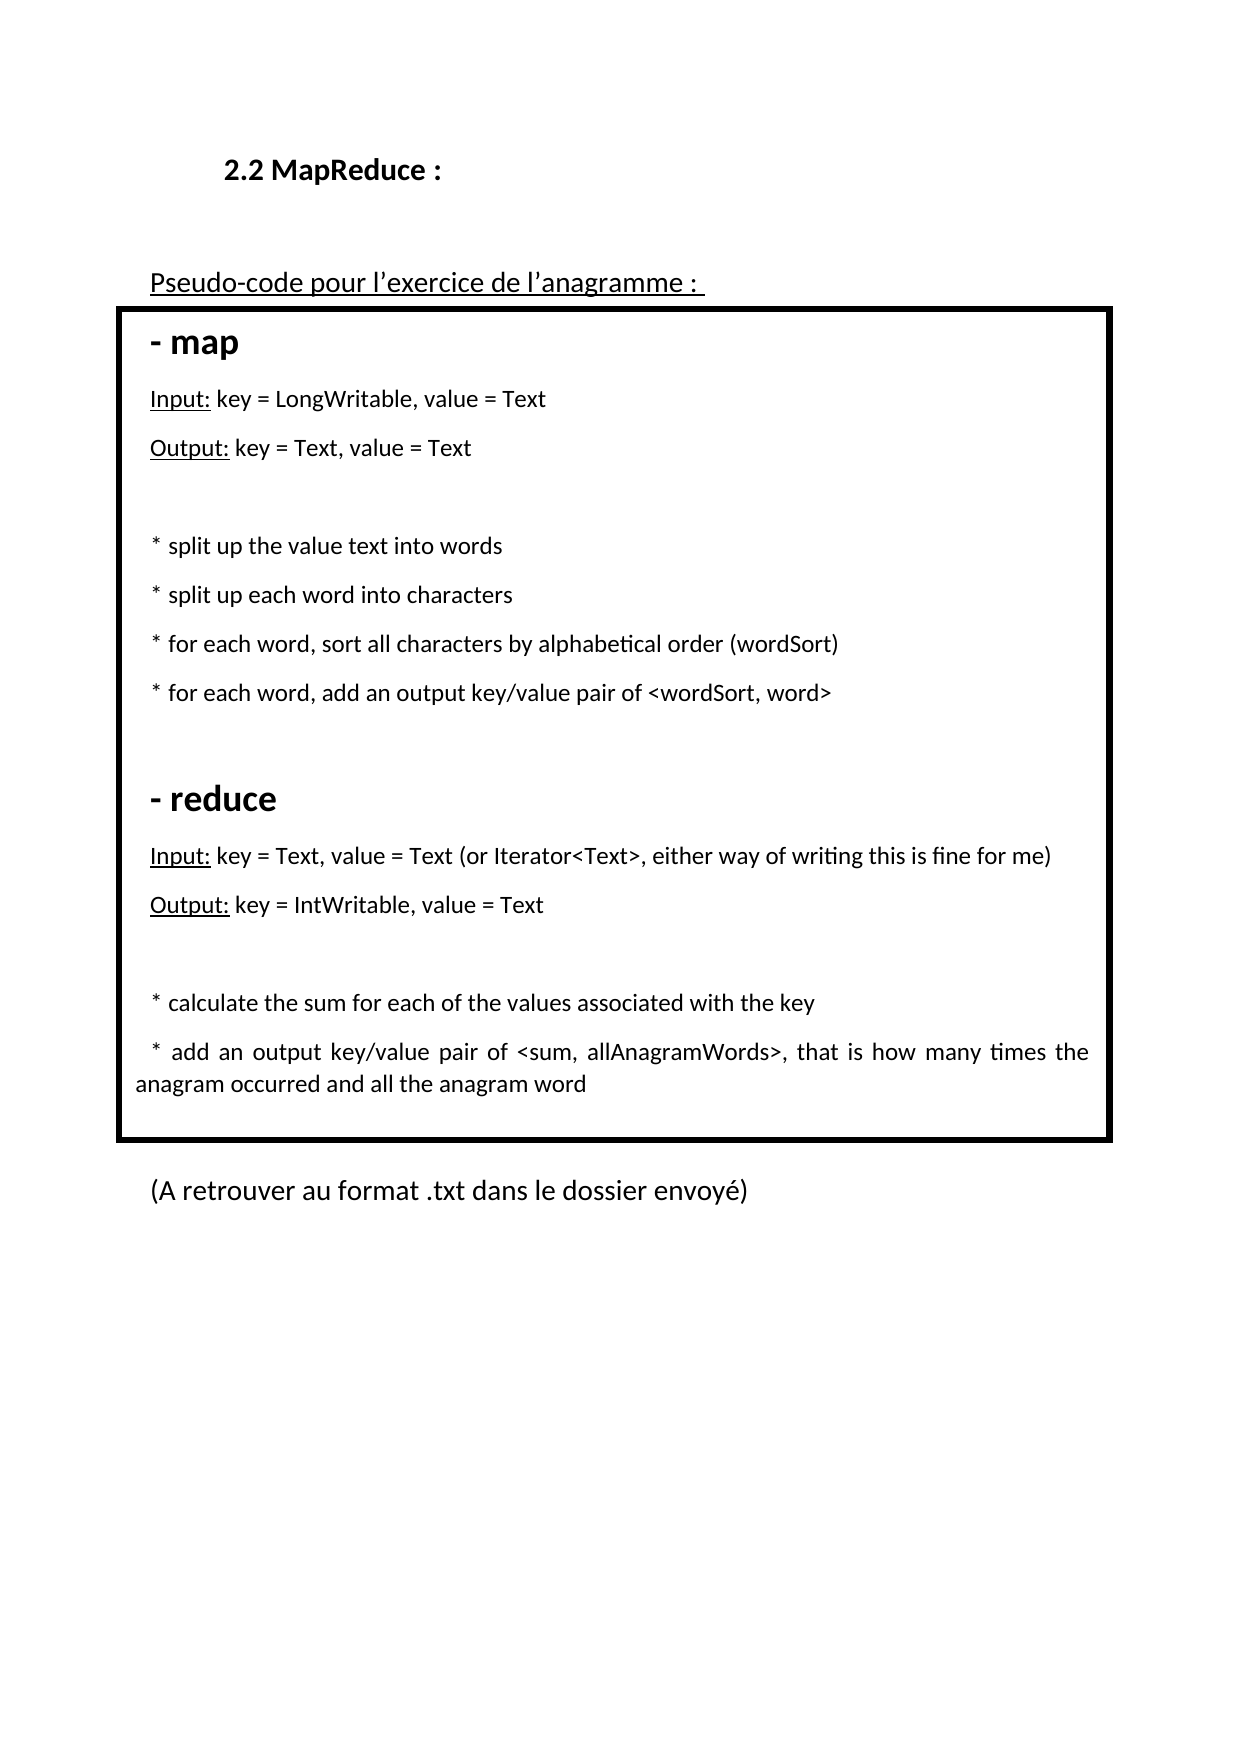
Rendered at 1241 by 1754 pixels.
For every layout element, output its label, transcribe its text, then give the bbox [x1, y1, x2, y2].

text Output: key = Text, value = Text [135, 432, 1090, 463]
text * calculate the sum for each of the values associated with the key [135, 987, 1090, 1018]
text Pseudo-code pour l’exercice de l’anagramme : [150, 264, 1090, 299]
text * add an output key/value pair of <sum, allAnagramWords>, that is how many times the anagram occurred and all the anagram word [135, 1036, 1090, 1099]
text * split up the value text into words [135, 530, 1090, 561]
text * split up each word into characters [135, 579, 1090, 610]
text (A retrouver au format .txt dans le dossier envoyé) [135, 1172, 1090, 1207]
text Input: key = Text, value = Text (or Iterator<Text>, either way of writing this is fine for me) [135, 840, 1090, 871]
text Output: key = IntWritable, value = Text [135, 889, 1090, 920]
text 2.2 MapReduce : [150, 150, 1090, 188]
text * for each word, sort all characters by alphabetical order (wordSort) [135, 628, 1090, 659]
text - reduce [135, 775, 1090, 821]
text * for each word, add an output key/value pair of <wordSort, word> [135, 677, 1090, 708]
text Input: key = LongWritable, value = Text [135, 383, 1090, 414]
text - map [135, 318, 1090, 364]
